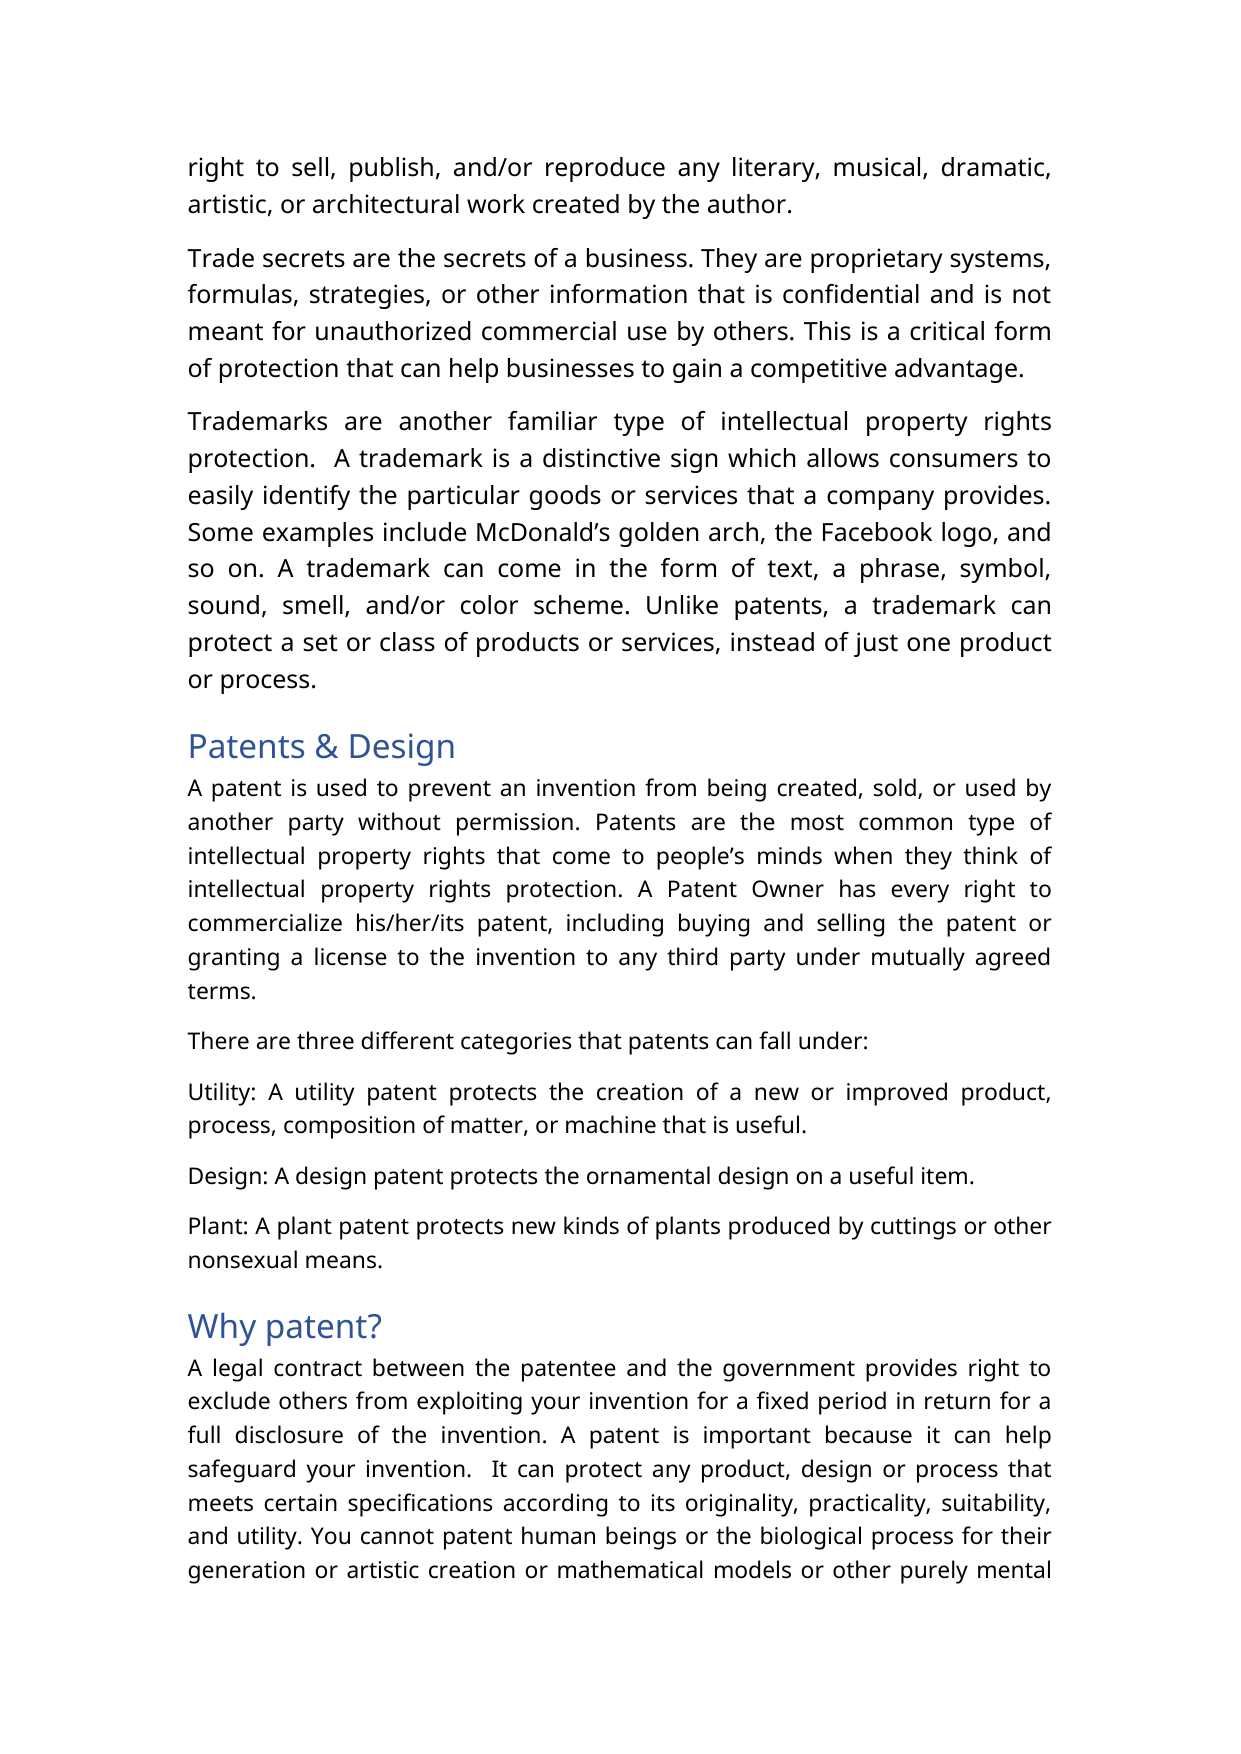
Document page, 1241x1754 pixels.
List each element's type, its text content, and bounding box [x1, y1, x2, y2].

subtitle Why patent? [187, 1302, 1053, 1348]
text Design: A design patent protects the ornamental design on a useful item. [187, 1159, 1053, 1191]
text Trade secrets are the secrets of a business. They are proprietary systems, formulas, strategies, or other information that is confidential and is not meant for unauthorized commercial use by others. This is a critical form of protection that can help businesses to gain a competitive advantage. [187, 240, 1053, 384]
text Plant: A plant patent protects new kinds of plants produced by cuttings or other nonsexual means. [187, 1210, 1053, 1275]
text There are three different categories that patents can fall under: [187, 1025, 1053, 1056]
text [187, 150, 1053, 221]
text Utility: A utility patent protects the creation of a new or improved product, process, composition of matter, or machine that is useful. [187, 1075, 1053, 1140]
text Trademarks are another familiar type of intellectual property rights protection. A trademark is a distinctive sign which allows consumers to easily identify the particular goods or services that a company provides. Some examples include McDonald’s golden arch, the Facebook logo, and so on. A trademark can come in the form of text, a phrase, symbol, sound, smell, and/or color scheme. Unlike patents, a trademark can protect a set or class of products or services, instead of just one product or process. [187, 404, 1053, 695]
subtitle Patents & Design [187, 723, 1053, 768]
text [187, 1351, 1053, 1585]
text A patent is used to prevent an invention from being created, sold, or used by another party without permission. Patents are the most common type of intellectual property rights that come to people’s minds when they think of intellectual property rights protection. A Patent Owner has every right to commercialize his/her/its patent, including buying and selling the patent or granting a license to the invention to any third party under mutually agreed terms. [187, 772, 1053, 1006]
